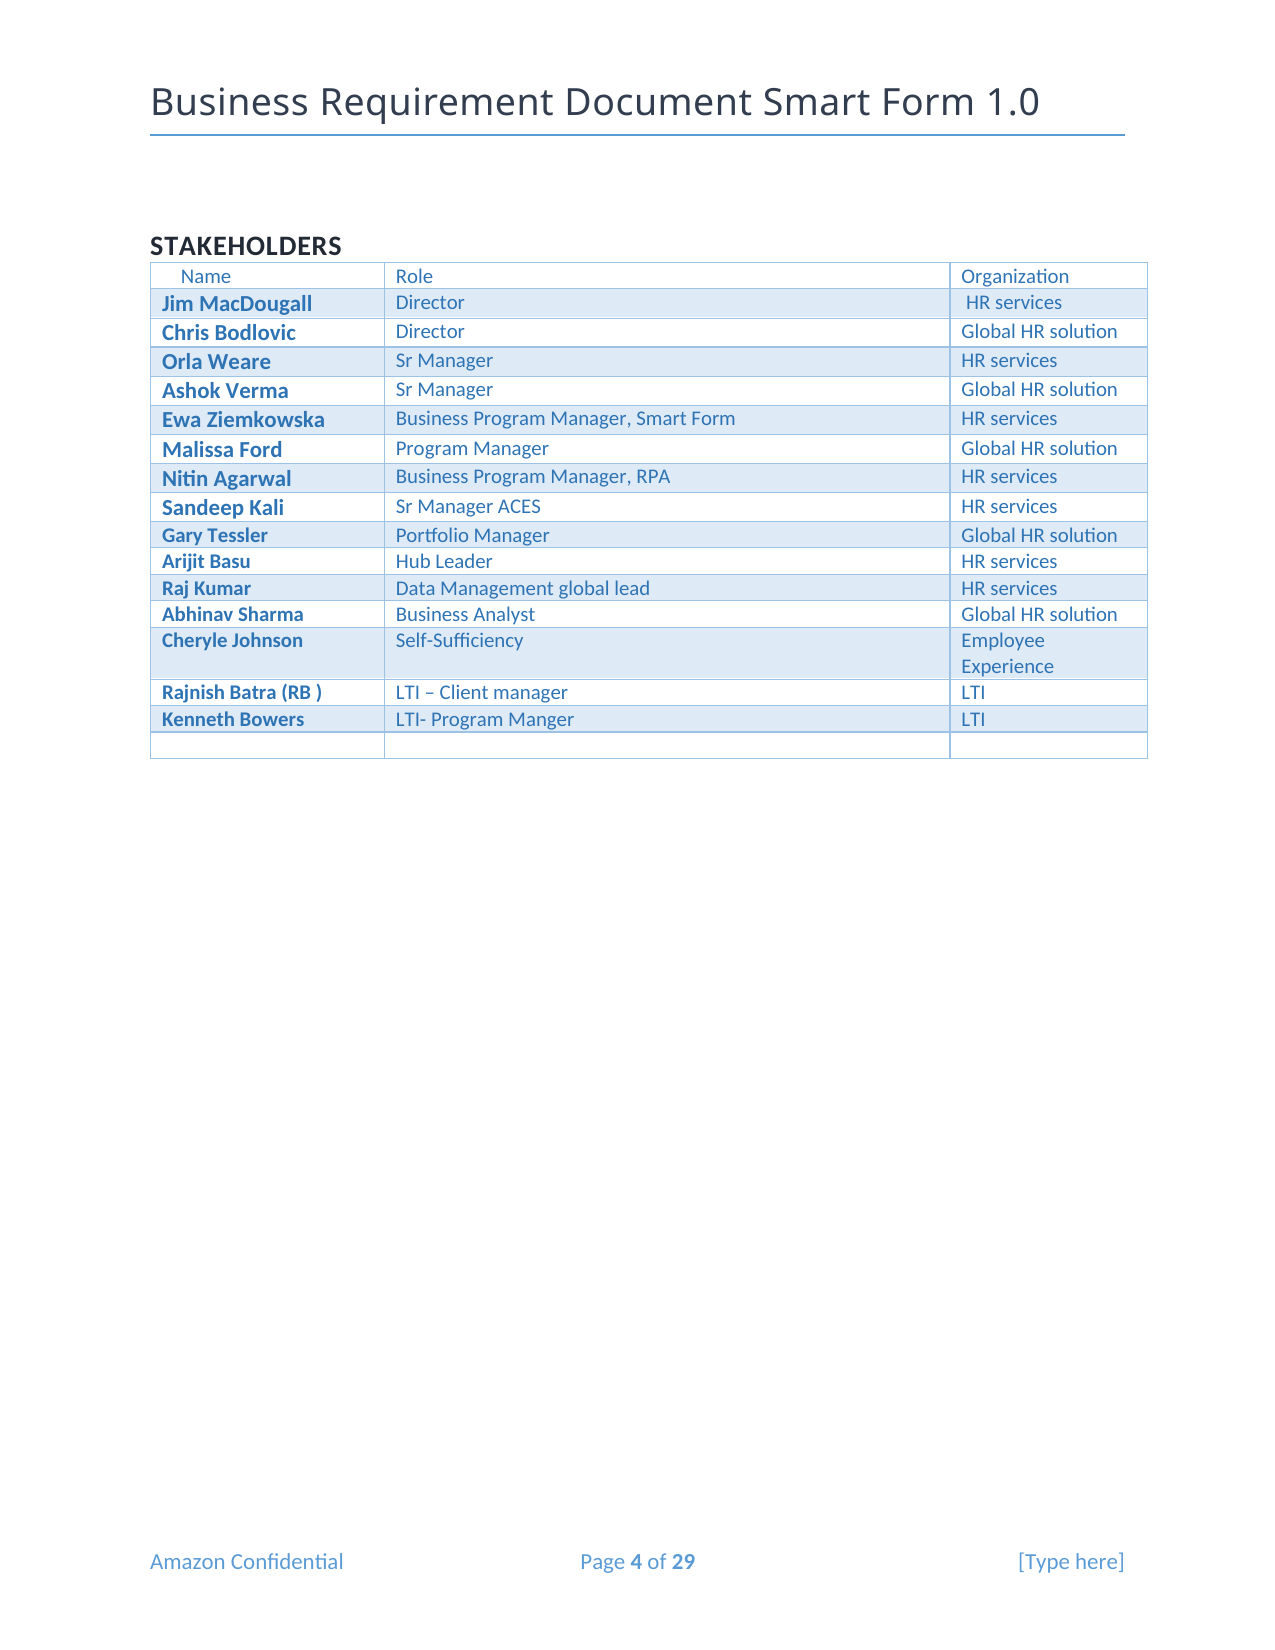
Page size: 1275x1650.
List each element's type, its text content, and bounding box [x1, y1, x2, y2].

table_cell Sandeep Kali [151, 493, 384, 521]
table_cell Global HR solution [951, 319, 1147, 346]
table_cell Data Management global lead [385, 575, 949, 600]
table_cell HR services [951, 348, 1147, 376]
table_cell HR services [951, 406, 1147, 434]
table_cell HR services [951, 464, 1147, 492]
table_cell HR services [951, 289, 1147, 317]
table_cell [385, 733, 949, 758]
table_cell Business Analyst [385, 601, 949, 627]
table_header Organization [951, 263, 1147, 288]
table_cell Kenneth Bowers [151, 706, 384, 731]
table_header Name [151, 263, 384, 288]
table_cell Hub Leader [385, 548, 949, 574]
table_cell Sr Manager [385, 348, 949, 376]
table_cell [151, 733, 384, 758]
table_header Role [385, 263, 949, 288]
table_cell Raj Kumar [151, 575, 384, 600]
table_cell LTI – Client manager [385, 680, 949, 705]
table_cell HR services [951, 493, 1147, 521]
table_cell Ewa Ziemkowska [151, 406, 384, 434]
subtitle Stakeholders [150, 227, 1125, 262]
table_cell Director [385, 289, 949, 317]
table_cell Global HR solution [951, 435, 1147, 463]
table_cell Ashok Verma [151, 377, 384, 404]
table_cell Director [385, 319, 949, 346]
table_cell Sr Manager ACES [385, 493, 949, 521]
table_cell Chris Bodlovic [151, 319, 384, 346]
table_cell Gary Tessler [151, 522, 384, 547]
table_cell Cheryle Johnson [151, 628, 384, 678]
table_cell Malissa Ford [151, 435, 384, 463]
table_cell Global HR solution [951, 522, 1147, 547]
table_cell Arijit Basu [151, 548, 384, 574]
table_cell Rajnish Batra (RB ) [151, 680, 384, 705]
table_cell Nitin Agarwal [151, 464, 384, 492]
table_cell [951, 733, 1147, 758]
table_cell Jim MacDougall [151, 289, 384, 317]
table_cell Global HR solution [951, 601, 1147, 627]
table_cell Business Program Manager, RPA [385, 464, 949, 492]
table_cell Program Manager [385, 435, 949, 463]
table_cell HR services [951, 575, 1147, 600]
table_cell Sr Manager [385, 377, 949, 404]
table_cell Portfolio Manager [385, 522, 949, 547]
table_cell LTI [951, 706, 1147, 731]
table_cell HR services [951, 548, 1147, 574]
table_cell LTI [951, 680, 1147, 705]
table_cell Global HR solution [951, 377, 1147, 404]
table_cell Orla Weare [151, 348, 384, 376]
table_cell Employee Experience [951, 628, 1147, 678]
table_cell Abhinav Sharma [151, 601, 384, 627]
table_cell Self-Sufficiency [385, 628, 949, 678]
table_cell Business Program Manager, Smart Form [385, 406, 949, 434]
table_cell LTI- Program Manger [385, 706, 949, 731]
